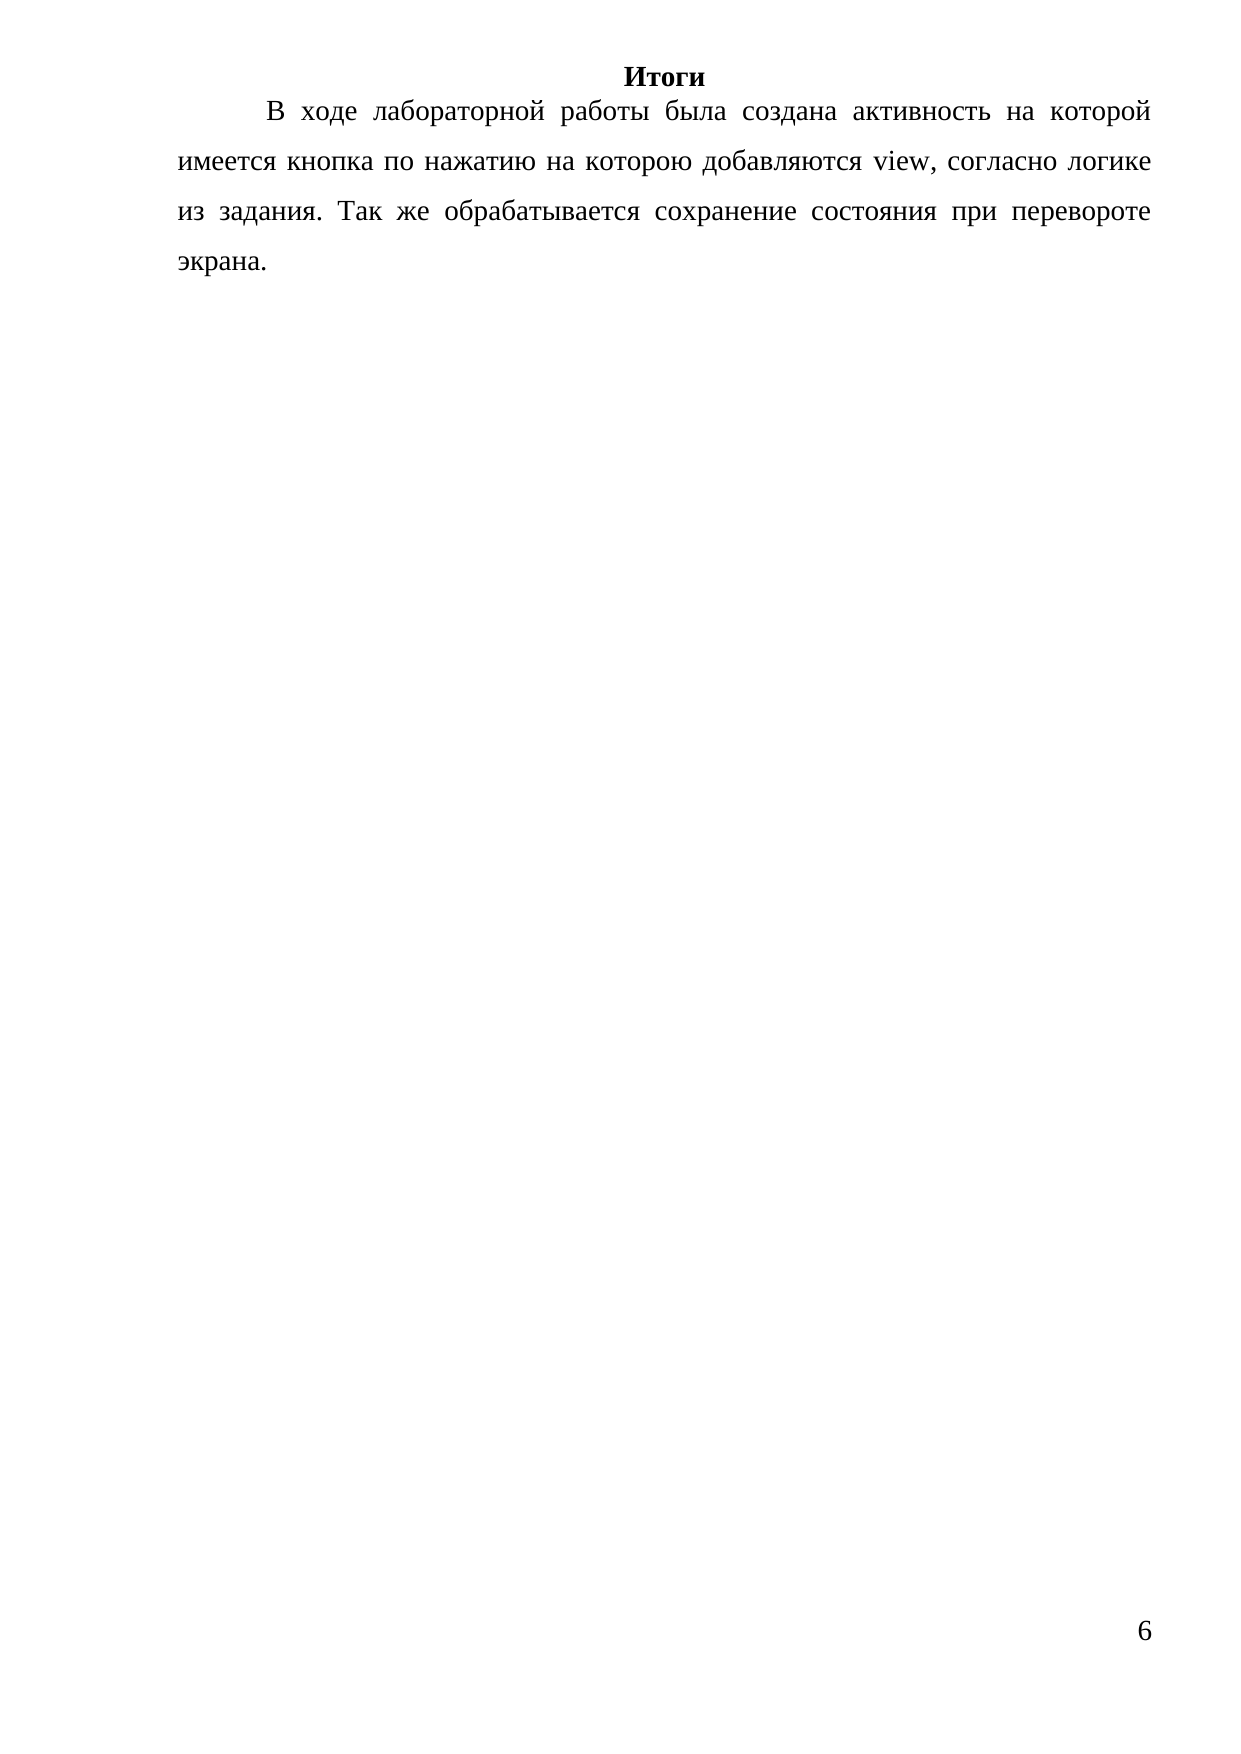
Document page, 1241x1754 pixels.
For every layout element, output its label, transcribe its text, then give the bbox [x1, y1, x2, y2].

text Итоги [177, 59, 1152, 93]
text В ходе лабораторной работы была создана активность на которой имеется кнопка по нажатию на которою добавляются view, согласно логике из задания. Так же обрабатывается сохранение состояния при перевороте экрана. [177, 93, 1152, 277]
